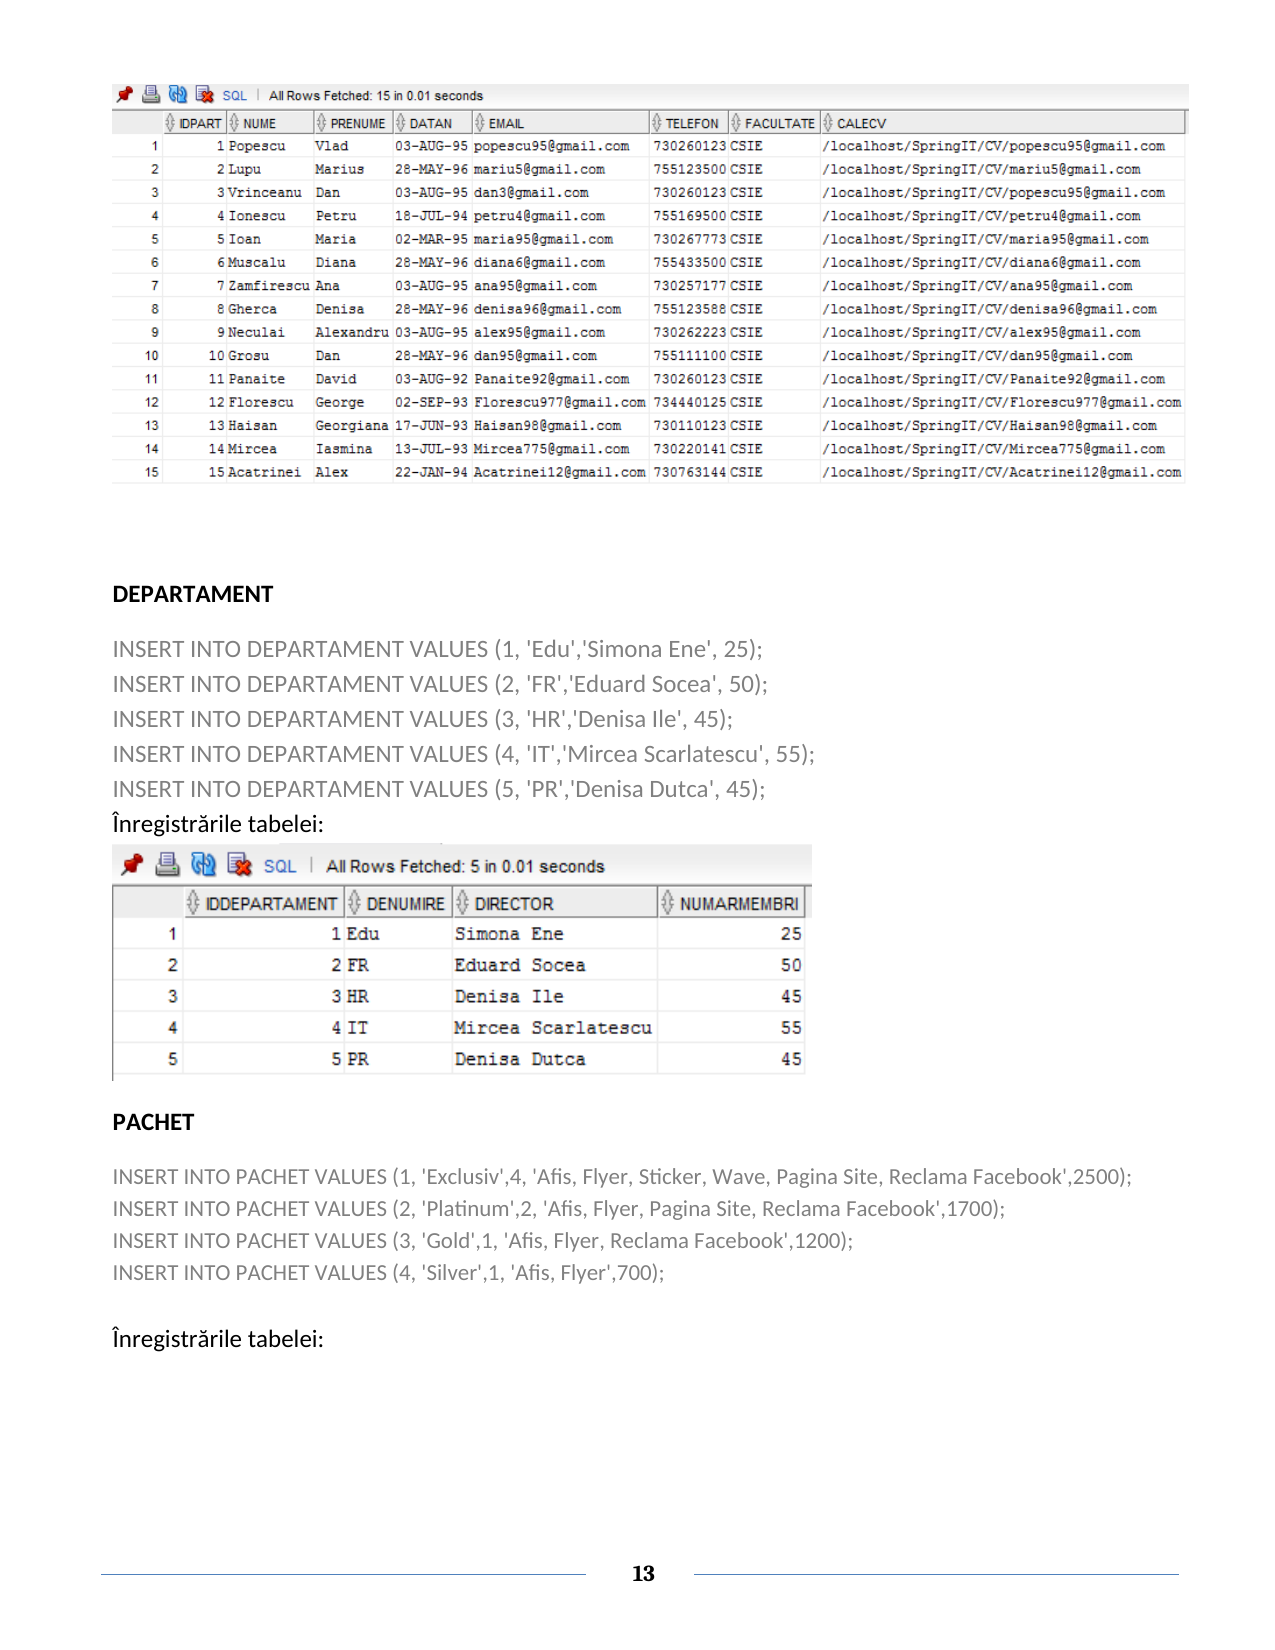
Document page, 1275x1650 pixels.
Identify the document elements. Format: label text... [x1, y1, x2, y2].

text INSERT INTO PACHET VALUES (4, 'Silver',1, 'Afis, Flyer',700); [112, 1258, 1191, 1286]
text INSERT INTO PACHET VALUES (1, 'Exclusiv',4, 'Afis, Flyer, Sticker, Wave, Pagina Site, Reclama Facebook',2500); [112, 1162, 1191, 1190]
text Înregistrările tabelei: [112, 1323, 1191, 1353]
picture [112, 843, 812, 1081]
text INSERT INTO DEPARTAMENT VALUES (2, 'FR','Eduard Socea', 50); [112, 669, 1191, 699]
text DEPARTAMENT [112, 578, 1191, 608]
picture [112, 84, 1189, 486]
text INSERT INTO PACHET VALUES (3, 'Gold',1, 'Afis, Flyer, Reclama Facebook',1200); [112, 1226, 1191, 1254]
text INSERT INTO DEPARTAMENT VALUES (1, 'Edu','Simona Ene', 25); [112, 634, 1191, 664]
text INSERT INTO DEPARTAMENT VALUES (5, 'PR','Denisa Dutca', 45); [112, 774, 1191, 804]
text INSERT INTO DEPARTAMENT VALUES (3, 'HR','Denisa Ile', 45); [112, 704, 1191, 734]
text Înregistrările tabelei: [112, 809, 1191, 839]
text INSERT INTO PACHET VALUES (2, 'Platinum',2, 'Afis, Flyer, Pagina Site, Reclama Facebook',1700); [112, 1194, 1191, 1222]
text PACHET [112, 1106, 1191, 1136]
text INSERT INTO DEPARTAMENT VALUES (4, 'IT','Mircea Scarlatescu', 55); [112, 739, 1191, 769]
